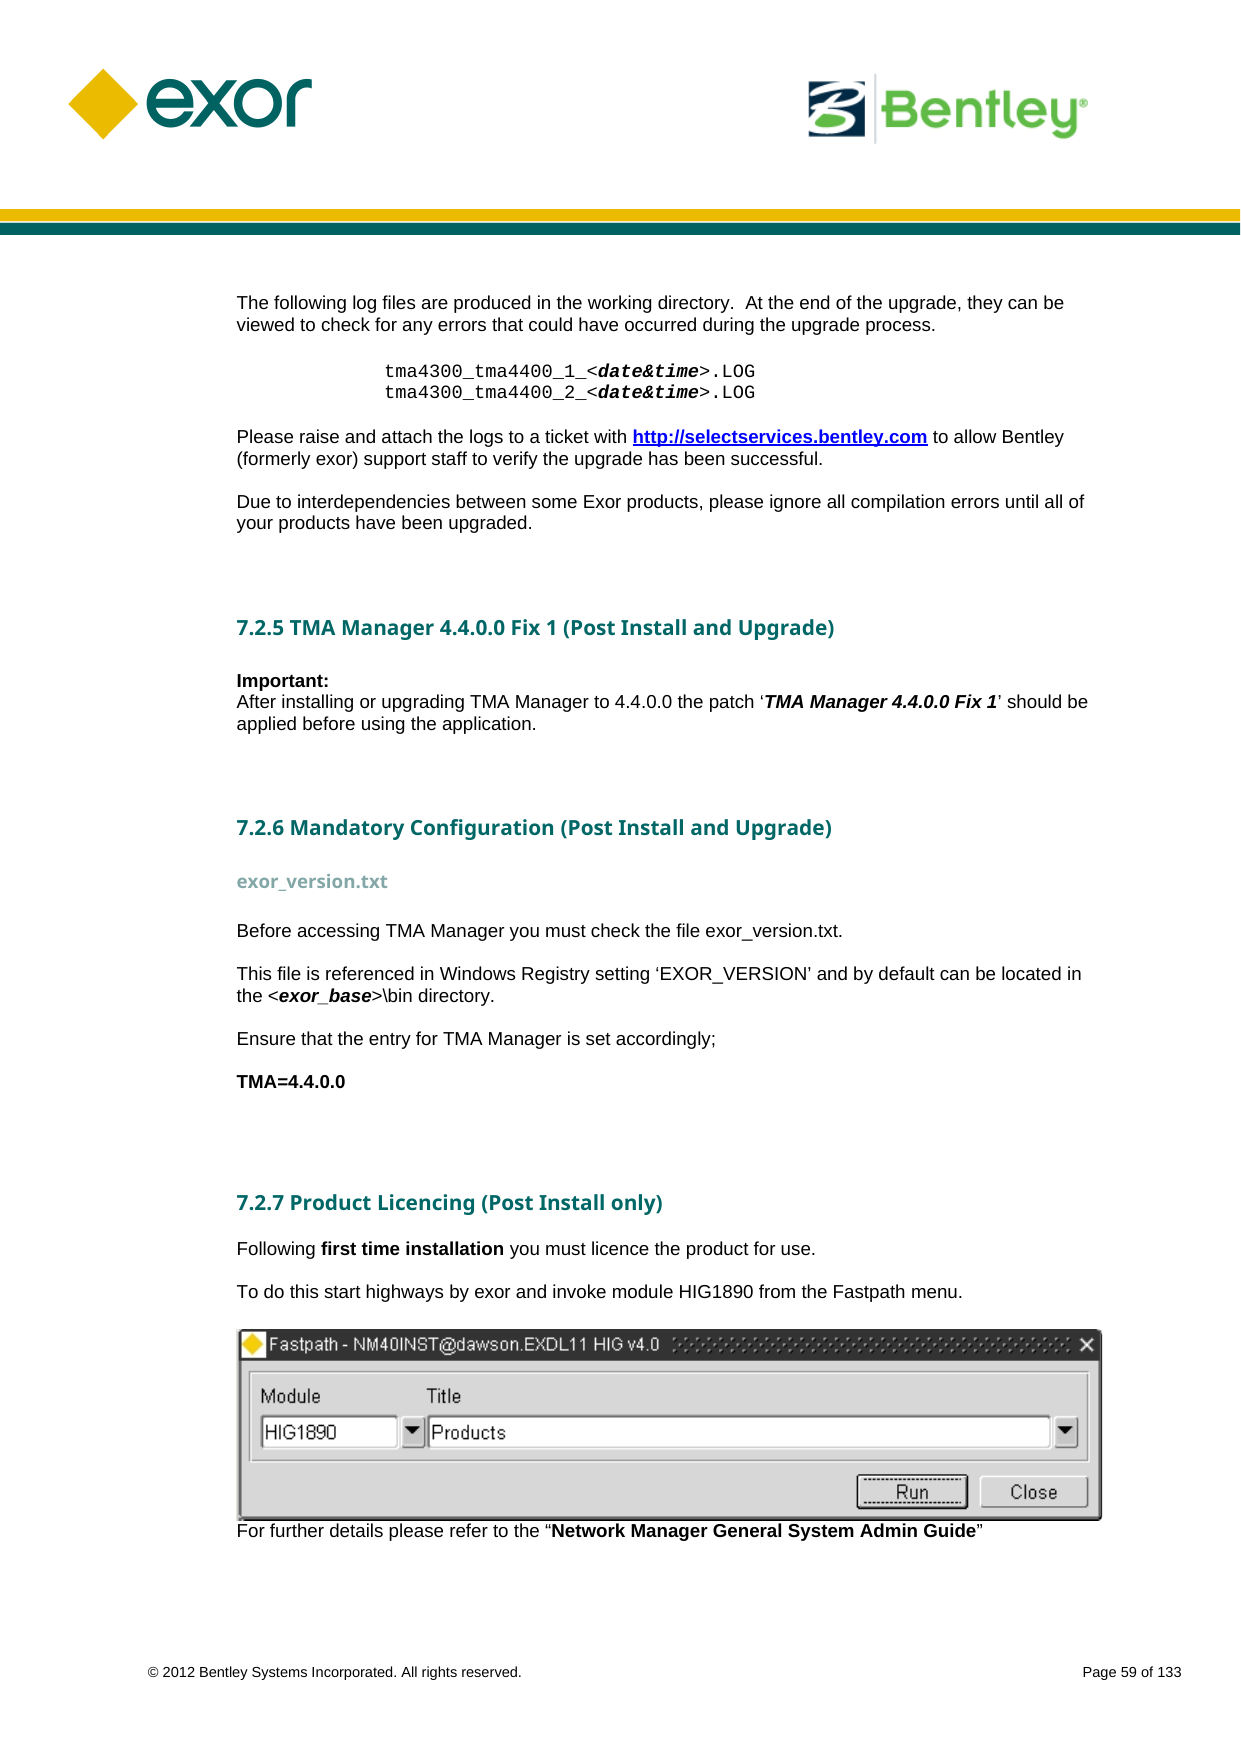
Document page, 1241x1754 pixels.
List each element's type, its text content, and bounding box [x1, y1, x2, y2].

text Important: [236, 669, 1088, 691]
text TMA=4.4.0.0 [236, 1071, 1088, 1092]
text After installing or upgrading TMA Manager to 4.4.0.0 the patch ‘TMA Manager 4.4.0.0 Fix 1’ should be applied before using the application. [236, 691, 1088, 734]
text tma4300_tma4400_1_<date&time>.LOG [384, 362, 1088, 383]
text tma4300_tma4400_2_<date&time>.LOG [384, 383, 1088, 404]
subtitle Product Licencing (Post Install only) [236, 1188, 1088, 1217]
text Before accessing TMA Manager you must check the file exor_version.txt. [236, 920, 1088, 941]
text This file is referenced in Windows Registry setting ‘EXOR_VERSION’ and by default can be located in the <exor_base>\bin directory. [236, 963, 1088, 1006]
text Due to interdependencies between some Exor products, please ignore all compilation errors until all of your products have been upgraded. [236, 490, 1088, 533]
text For further details please refer to the “Network Manager General System Admin Guide” [236, 1521, 1088, 1542]
text Following first time installation you must licence the product for use. [236, 1238, 1088, 1260]
subtitle Mandatory Configuration (Post Install and Upgrade) [236, 813, 1088, 842]
picture [236, 1329, 1103, 1521]
text The following log files are produced in the working directory. At the end of the upgrade, they can be viewed to check for any errors that could have occurred during the upgrade process. [236, 292, 1088, 335]
text Please raise and attach the logs to a ticket with http://selectservices.bentley.com to allow Bentley (formerly exor) support staff to verify the upgrade has been successful. [236, 426, 1088, 469]
subtitle TMA Manager 4.4.0.0 Fix 1 (Post Install and Upgrade) [236, 613, 1088, 641]
subtitle exor_version.txt [236, 868, 1088, 893]
picture [0, 0, 1241, 236]
text To do this start highways by exor and invoke module HIG1890 from the Fastpath menu. [236, 1281, 1088, 1303]
text Ensure that the entry for TMA Manager is set accordingly; [236, 1028, 1088, 1049]
